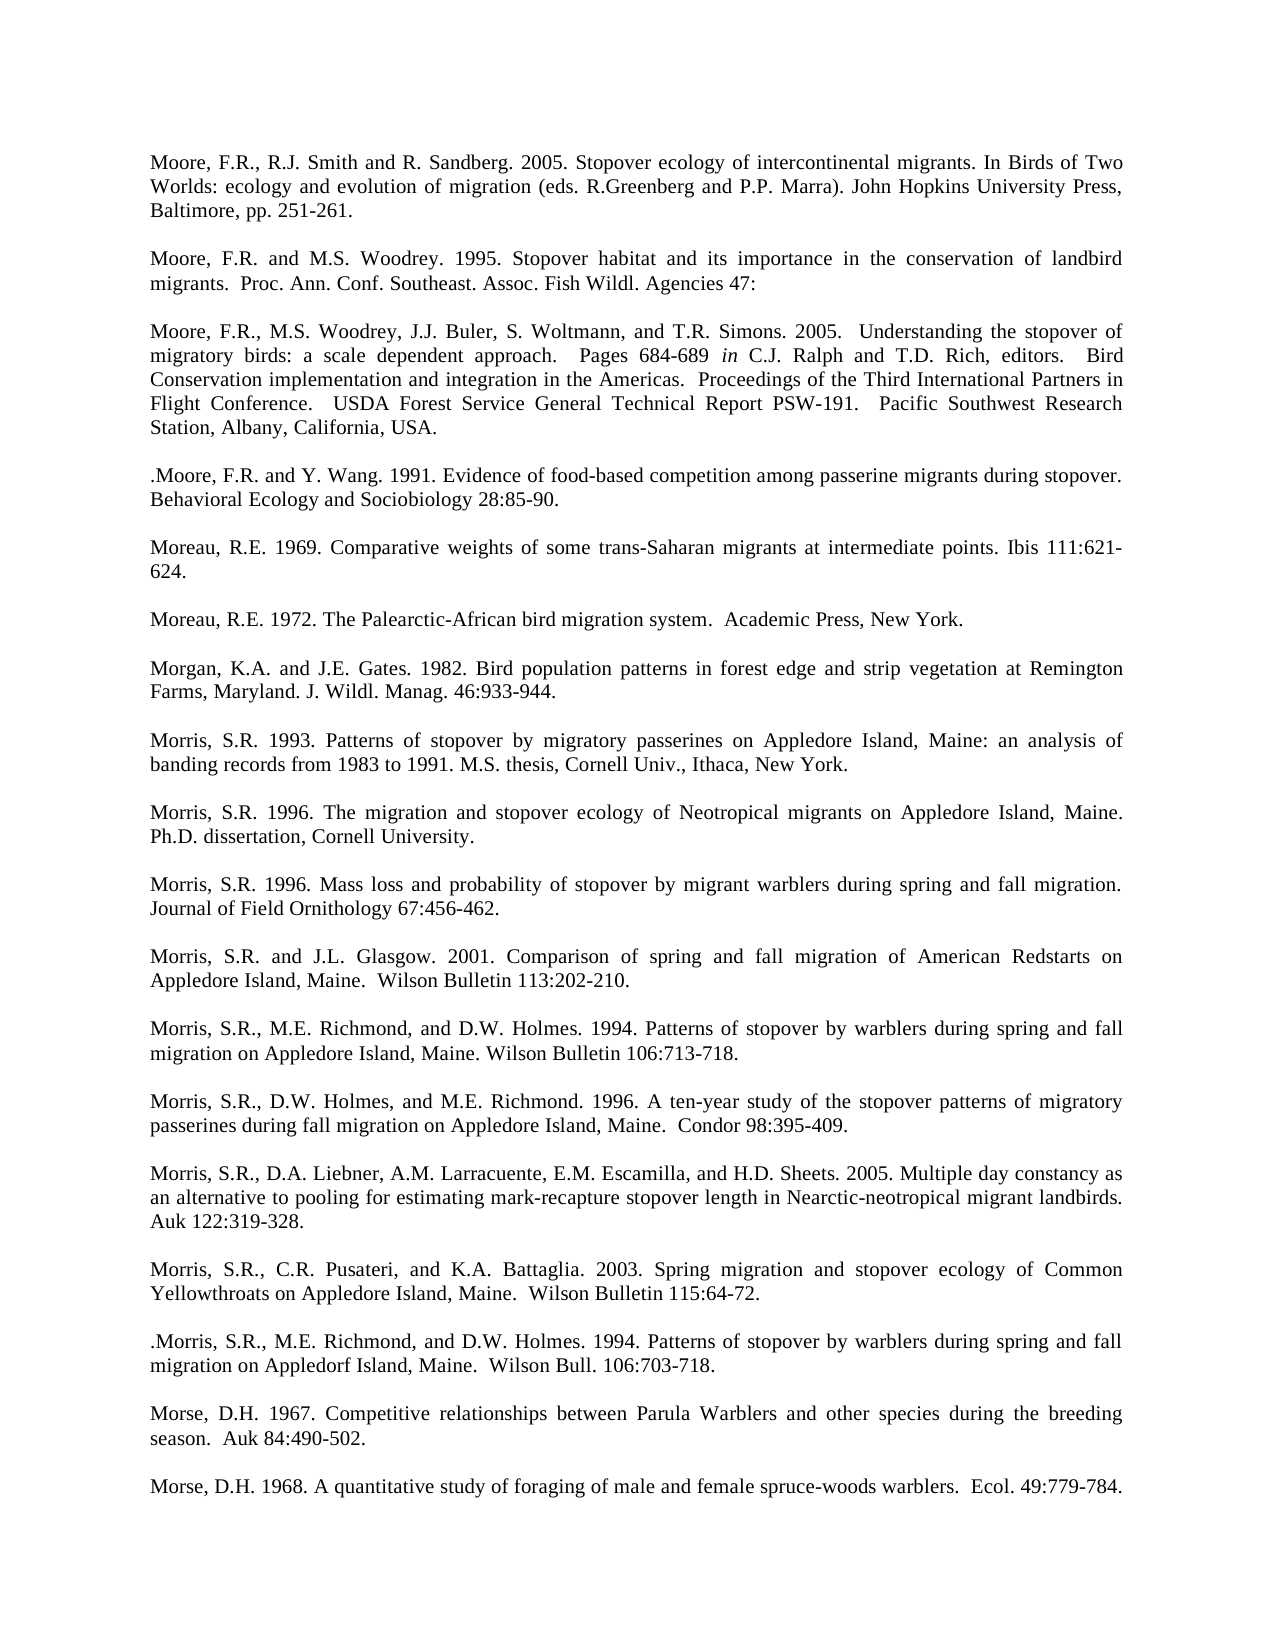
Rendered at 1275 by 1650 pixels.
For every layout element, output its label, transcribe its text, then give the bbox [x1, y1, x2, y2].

text Morris, S.R. 1993. Patterns of stopover by migratory passerines on : an analysis of banding records from 1983 to 1991. M.S. thesis, , . [150, 727, 1125, 776]
text Moreau, R.E. 1972. The Palearctic-African bird migration system. Academic Press, . [150, 607, 1125, 631]
text Morris, S.R. 1996. The migration and stopover ecology of Neotropical migrants on . Ph.D. dissertation, . [150, 800, 1125, 848]
text Morris, S.R., M.E. Richmond, and D.W. Holmes. 1994. Patterns of stopover by warblers during spring and fall migration on Appledore Island, Maine. Wilson Bulletin 106:713-718. [150, 1016, 1125, 1064]
text , F.R., M.S. Woodrey, J.J. Buler, S. Woltmann, and T.R. Simons. 2005. Understanding the stopover of migratory birds: a scale dependent approach. Pages 684-689 in C.J. Ralph and T.D. Rich, editors. Bird Conservation implementation and integration in the . Proceedings of the Third International Partners in Flight Conference. Service General Technical Report PSW-191. Pacific Southwest Research Station, . [150, 318, 1125, 439]
text Morris, S.R. 1996. Mass loss and probability of stopover by migrant warblers during spring and fall migration. Journal of Field Ornithology 67:456-462. [150, 872, 1125, 920]
text Morris, S.R., D.A. Liebner, A.M. Larracuente, E.M. Escamilla, and H.D. Sheets. 2005. Multiple day constancy as an alternative to pooling for estimating mark-recapture stopover length in Nearctic-neotropical migrant landbirds. Auk 122:319-328. [150, 1161, 1125, 1233]
text .Moore, F.R. and Y. Wang. 1991. Evidence of food-based competition among passerine migrants during stopover. Behavioral Ecology and Sociobiology 28:85-90. [150, 463, 1125, 511]
text Moreau, R.E. 1969. Comparative weights of some trans-Saharan migrants at intermediate points. Ibis 111:621-624. [150, 535, 1125, 583]
text Morgan, K.A. and J.E. Gates. 1982. Bird population patterns in forest edge and strip vegetation at Remington Farms, . J. Wildl. Manag. 46:933-944. [150, 655, 1125, 703]
text Morris, S.R., C.R. Pusateri, and K.A. Battaglia. 2003. Spring migration and stopover ecology of Common Yellowthroats on . Wilson Bulletin 115:64-72. [150, 1257, 1125, 1305]
text Morris, S.R., D.W. Holmes, and M.E. . 1996. A ten-year study of the stopover patterns of migratory passerines during fall migration on . Condor 98:395-409. [150, 1088, 1125, 1137]
text .Morris, S.R., M.E. Richmond, and D.W. Holmes. 1994. Patterns of stopover by warblers during spring and fall migration on . Wilson Bull. 106:703-718. [150, 1329, 1125, 1377]
text Morse, D.H. 1967. Competitive relationships between Parula Warblers and other species during the breeding season. Auk 84:490-502. [150, 1401, 1125, 1449]
text , F.R., R.J. Smith and R. Sandberg. 2005. Stopover ecology of intercontinental migrants. In Birds of Two Worlds: ecology and evolution of migration (eds. R.Greenberg and P.P. Marra). Press, Baltimore, pp. 251-261. [150, 150, 1125, 222]
text Morse, D.H. 1968. A quantitative study of foraging of male and female spruce-woods warblers. Ecol. 49:779-784. [150, 1473, 1125, 1497]
text Morris, S.R. and J.L. Glasgow. 2001. Comparison of spring and fall migration of American Redstarts on . Wilson Bulletin 113:202-210. [150, 944, 1125, 992]
text , F.R. and M.S. Woodrey. 1995. Stopover habitat and its importance in the conservation of landbird migrants. Proc. Ann. Conf. Southeast. Assoc. Fish Wildl. Agencies 47: [150, 246, 1125, 294]
